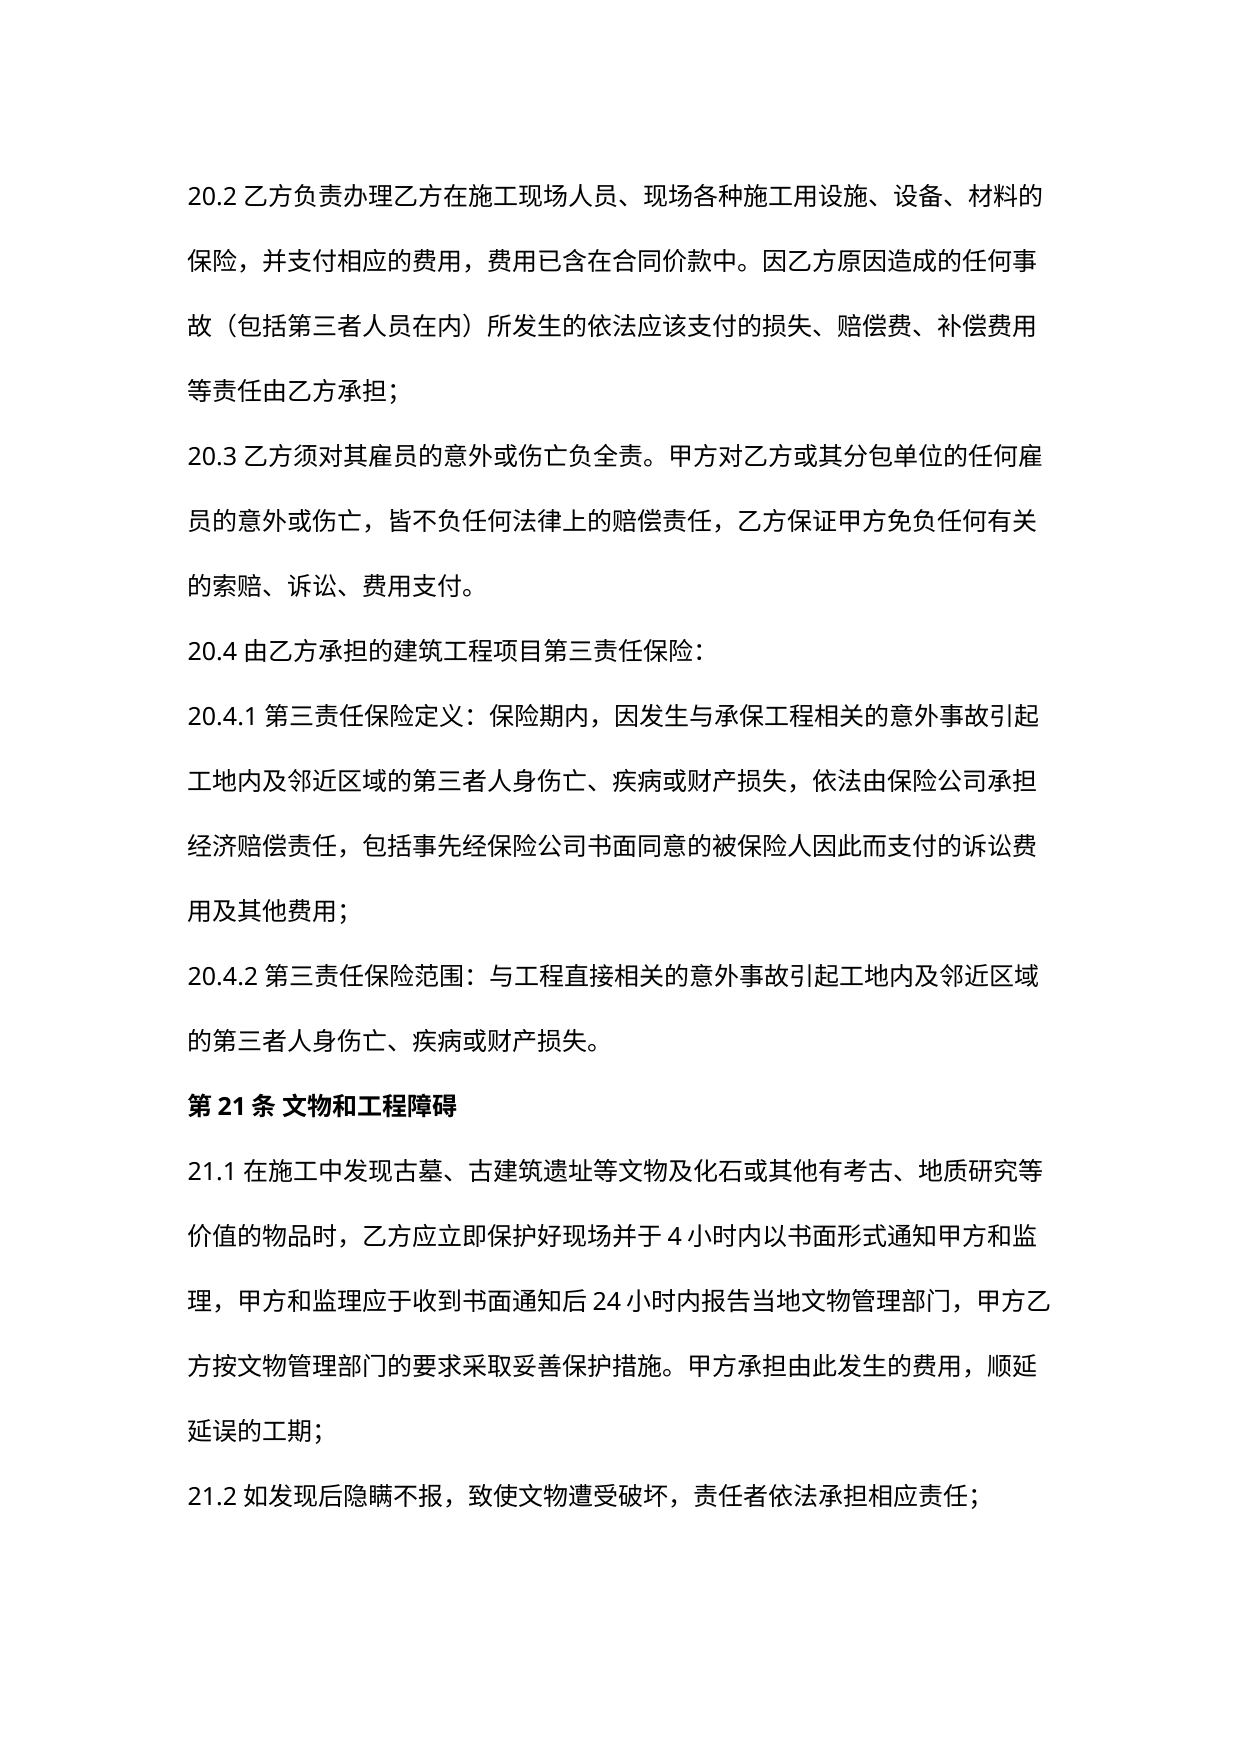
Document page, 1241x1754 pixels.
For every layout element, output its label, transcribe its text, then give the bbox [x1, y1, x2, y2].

text 21.1 在施工中发现古墓、古建筑遗址等文物及化石或其他有考古、地质研究等价值的物品时，乙方应立即保护好现场并于4小时内以书面形式通知甲方和监理，甲方和监理应于收到书面通知后24小时内报告当地文物管理部门，甲方乙方按文物管理部门的要求采取妥善保护措施。甲方承担由此发生的费用，顺延延误的工期； [187, 1137, 1053, 1462]
text 20.2 乙方负责办理乙方在施工现场人员、现场各种施工用设施、设备、材料的保险，并支付相应的费用，费用已含在合同价款中。因乙方原因造成的任何事故（包括第三者人员在内）所发生的依法应该支付的损失、赔偿费、补偿费用等责任由乙方承担； [187, 162, 1053, 422]
text 21.2 如发现后隐瞒不报，致使文物遭受破坏，责任者依法承担相应责任； [187, 1462, 1053, 1527]
subtitle 第21条 文物和工程障碍 [187, 1072, 1053, 1137]
text 20.4.2 第三责任保险范围：与工程直接相关的意外事故引起工地内及邻近区域的第三者人身伤亡、疾病或财产损失。 [187, 942, 1053, 1072]
text 20.3 乙方须对其雇员的意外或伤亡负全责。甲方对乙方或其分包单位的任何雇员的意外或伤亡，皆不负任何法律上的赔偿责任，乙方保证甲方免负任何有关的索赔、诉讼、费用支付。 [187, 422, 1053, 617]
text 20.4 由乙方承担的建筑工程项目第三责任保险： [187, 617, 1053, 682]
text 20.4.1 第三责任保险定义：保险期内，因发生与承保工程相关的意外事故引起工地内及邻近区域的第三者人身伤亡、疾病或财产损失，依法由保险公司承担经济赔偿责任，包括事先经保险公司书面同意的被保险人因此而支付的诉讼费用及其他费用； [187, 682, 1053, 942]
